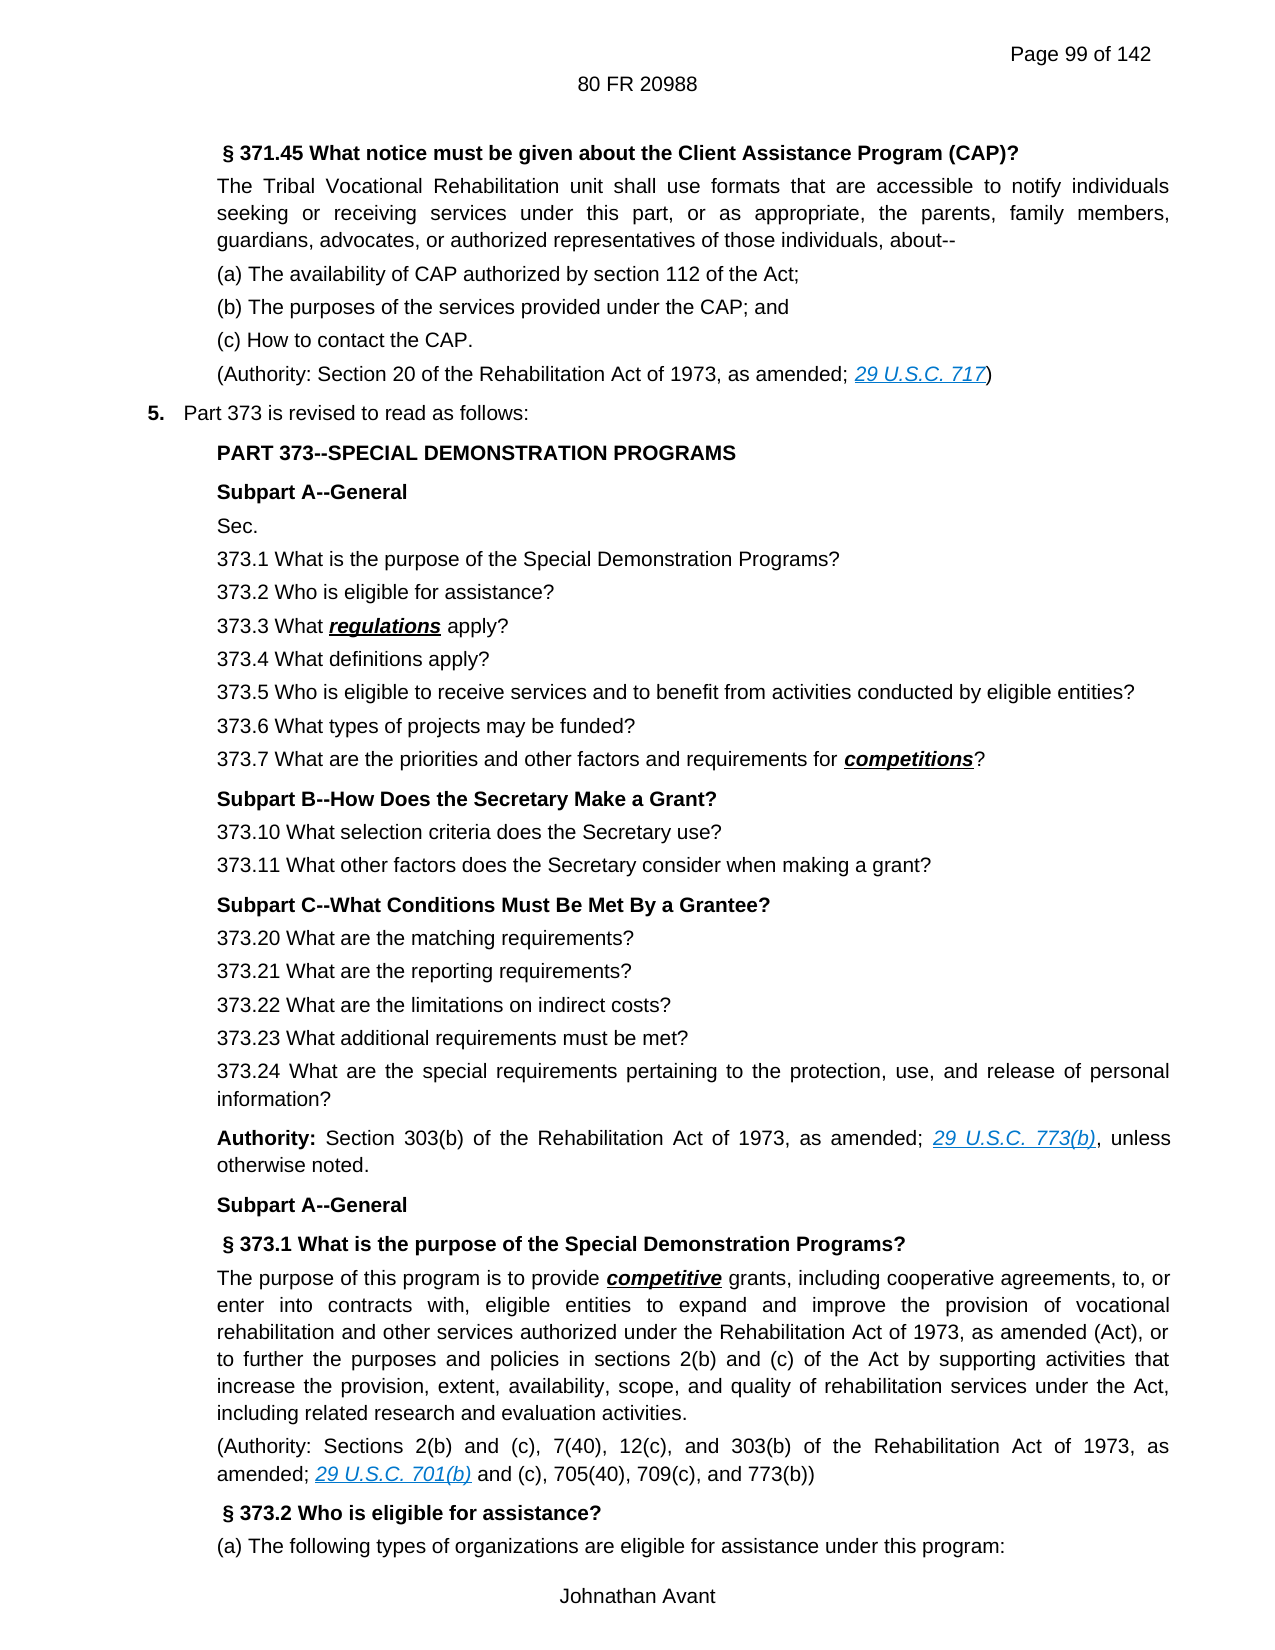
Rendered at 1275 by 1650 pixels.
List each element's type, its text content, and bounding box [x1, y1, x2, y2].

text Subpart C--What Conditions Must Be Met By a Grantee? [217, 889, 1171, 917]
text (b) The purposes of the services provided under the CAP; and [217, 292, 1171, 319]
text (c) How to contact the CAP. [217, 325, 1171, 352]
text 373.7 What are the priorities and other factors and requirements for competitions? [217, 744, 1171, 771]
text 373.2 Who is eligible for assistance? [217, 577, 1171, 604]
text (a) The following types of organizations are eligible for assistance under this program: [217, 1531, 1171, 1558]
text § 373.2 Who is eligible for assistance? [217, 1498, 1171, 1525]
text 373.24 What are the special requirements pertaining to the protection, use, and release of personal information? [217, 1056, 1171, 1110]
text 373.20 What are the matching requirements? [217, 923, 1171, 950]
text PART 373--SPECIAL DEMONSTRATION PROGRAMS [217, 437, 1171, 464]
text 373.4 What definitions apply? [217, 644, 1171, 671]
text 373.6 What types of projects may be funded? [217, 710, 1171, 737]
text 373.11 What other factors does the Secretary consider when making a grant? [217, 850, 1171, 877]
text Subpart A--General [217, 477, 1171, 504]
text 373.5 Who is eligible to receive services and to benefit from activities conducted by eligible entities? [217, 677, 1171, 704]
text Subpart B--How Does the Secretary Make a Grant? [217, 783, 1171, 810]
text 373.23 What additional requirements must be met? [217, 1023, 1171, 1050]
text Authority: Section 303(b) of the Rehabilitation Act of 1973, as amended; 29 U.S.C. 773(b), unless otherwise noted. [217, 1123, 1171, 1177]
text 373.1 What is the purpose of the Special Demonstration Programs? [217, 544, 1171, 571]
text 373.22 What are the limitations on indirect costs? [217, 989, 1171, 1017]
text (a) The availability of CAP authorized by section 112 of the Act; [217, 258, 1171, 285]
text (Authority: Sections 2(b) and (c), 7(40), 12(c), and 303(b) of the Rehabilitation Act of 1973, as amended; 29 U.S.C. 701(b) and (c), 705(40), 709(c), and 773(b)) [217, 1431, 1171, 1485]
text The Tribal Vocational Rehabilitation unit shall use formats that are accessible to notify individuals seeking or receiving services under this part, or as appropriate, the parents, family members, guardians, advocates, or authorized representatives of those individuals, about-- [217, 171, 1171, 252]
text The purpose of this program is to provide competitive grants, including cooperative agreements, to, or enter into contracts with, eligible entities to expand and improve the provision of vocational rehabilitation and other services authorized under the Rehabilitation Act of 1973, as amended (Act), or to further the purposes and policies in sections 2(b) and (c) of the Act by supporting activities that increase the provision, extent, availability, scope, and quality of rehabilitation services under the Act, including related research and evaluation activities. [217, 1262, 1171, 1425]
text § 373.1 What is the purpose of the Special Demonstration Programs? [217, 1229, 1171, 1256]
text § 371.45 What notice must be given about the Client Assistance Program (CAP)? [217, 137, 1171, 164]
text Sec. [217, 510, 1171, 537]
text 373.21 What are the reporting requirements? [217, 956, 1171, 983]
text 373.3 What regulations apply? [217, 610, 1171, 637]
text (Authority: Section 20 of the Rehabilitation Act of 1973, as amended; 29 U.S.C. 717) [217, 358, 1171, 385]
list Part 373 is revised to read as follows: [142, 398, 1171, 425]
text 373.10 What selection criteria does the Secretary use? [217, 817, 1171, 844]
text Subpart A--General [217, 1189, 1171, 1217]
